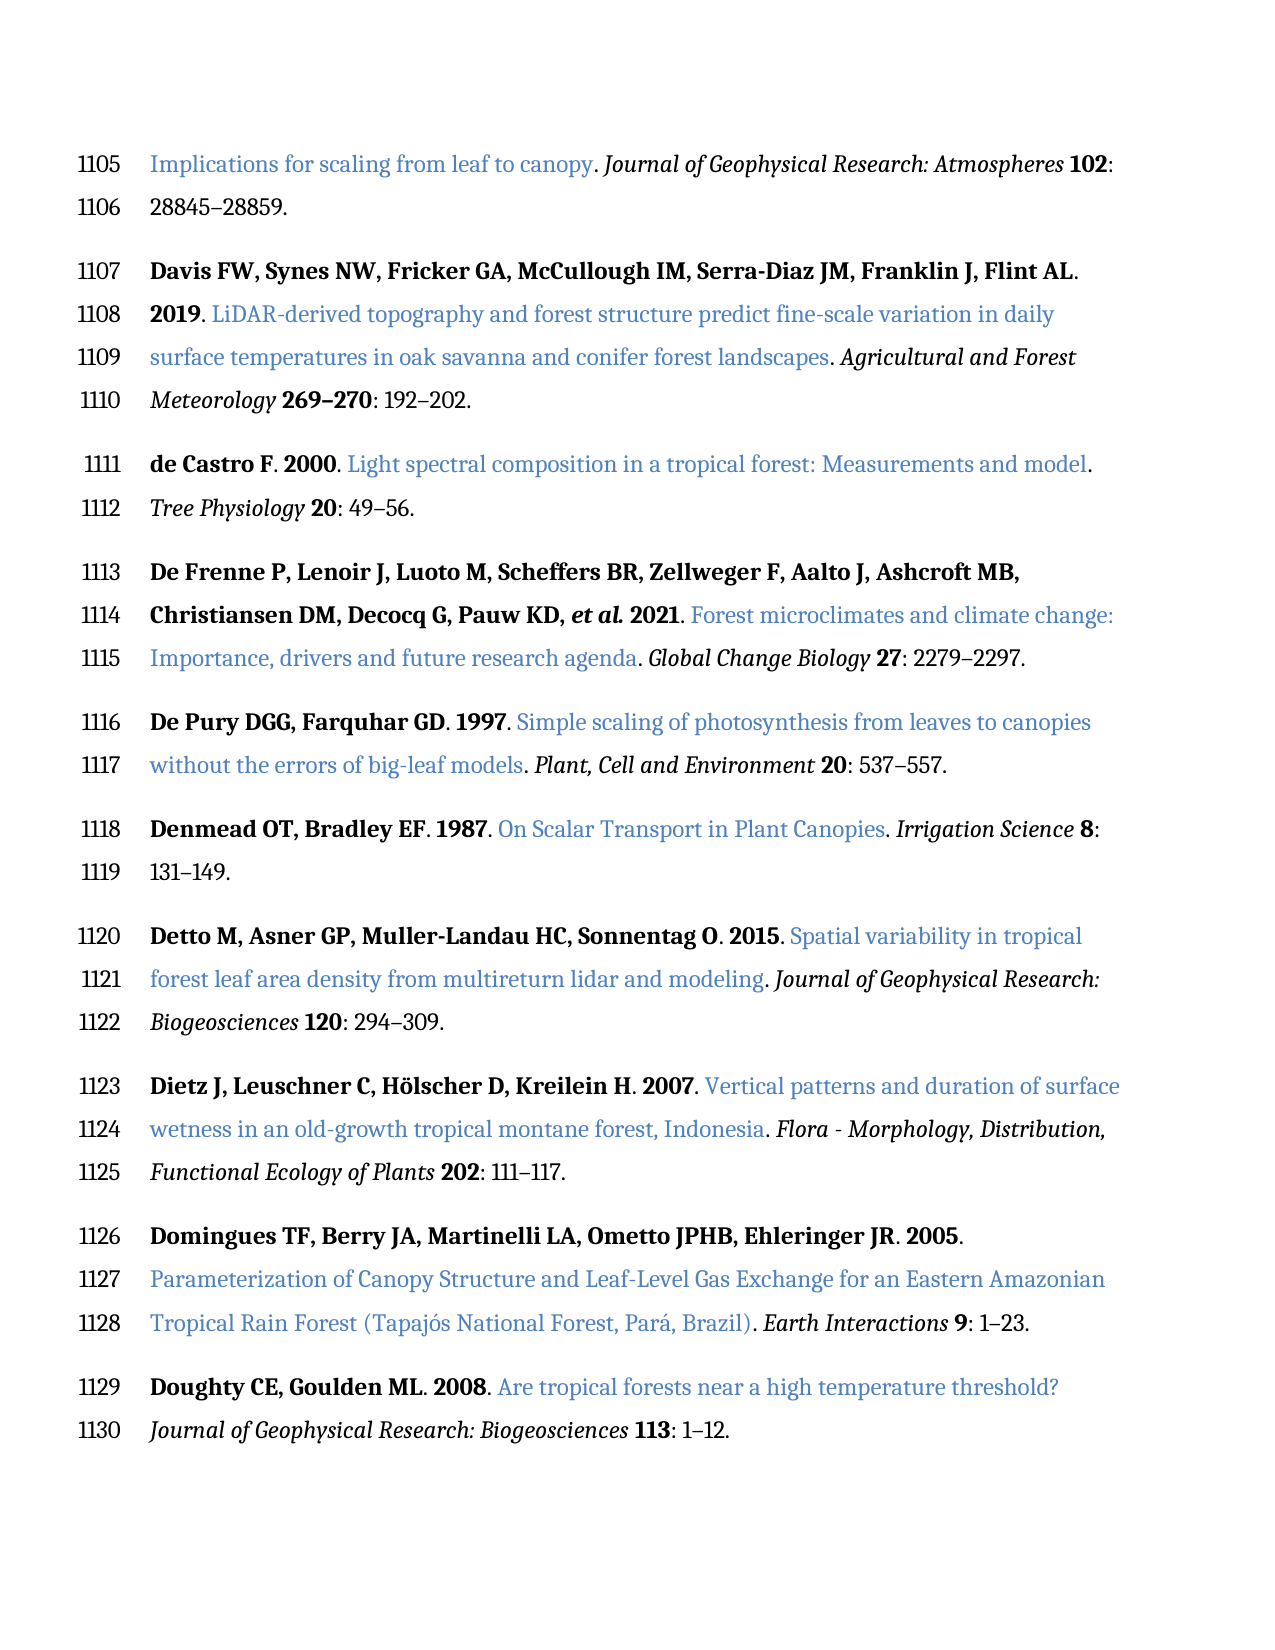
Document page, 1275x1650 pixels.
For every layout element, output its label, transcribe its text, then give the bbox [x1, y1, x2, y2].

text Doughty CE, Goulden ML. 2008. Are tropical forests near a high temperature threshold? Journal of Geophysical Research: Biogeosciences 113: 1–12. [150, 1372, 1125, 1444]
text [150, 150, 1125, 222]
text Denmead OT, Bradley EF. 1987. On Scalar Transport in Plant Canopies. Irrigation Science 8: 131–149. [150, 815, 1125, 887]
text de Castro F. 2000. Light spectral composition in a tropical forest: Measurements and model. Tree Physiology 20: 49–56. [150, 450, 1125, 522]
text Domingues TF, Berry JA, Martinelli LA, Ometto JPHB, Ehleringer JR. 2005. Parameterization of Canopy Structure and Leaf-Level Gas Exchange for an Eastern Amazonian Tropical Rain Forest (Tapajós National Forest, Pará, Brazil). Earth Interactions 9: 1–23. [150, 1222, 1125, 1337]
text De Pury DGG, Farquhar GD. 1997. Simple scaling of photosynthesis from leaves to canopies without the errors of big-leaf models. Plant, Cell and Environment 20: 537–557. [150, 708, 1125, 779]
text Detto M, Asner GP, Muller-Landau HC, Sonnentag O. 2015. Spatial variability in tropical forest leaf area density from multireturn lidar and modeling. Journal of Geophysical Research: Biogeosciences 120: 294–309. [150, 922, 1125, 1037]
text Davis FW, Synes NW, Fricker GA, McCullough IM, Serra-Diaz JM, Franklin J, Flint AL. 2019. LiDAR-derived topography and forest structure predict fine-scale variation in daily surface temperatures in oak savanna and conifer forest landscapes. Agricultural and Forest Meteorology 269–270: 192–202. [150, 257, 1125, 415]
text Dietz J, Leuschner C, Hölscher D, Kreilein H. 2007. Vertical patterns and duration of surface wetness in an old-growth tropical montane forest, Indonesia. Flora - Morphology, Distribution, Functional Ecology of Plants 202: 111–117. [150, 1072, 1125, 1187]
text De Frenne P, Lenoir J, Luoto M, Scheffers BR, Zellweger F, Aalto J, Ashcroft MB, Christiansen DM, Decocq G, Pauw KD, et al. 2021. Forest microclimates and climate change: Importance, drivers and future research agenda. Global Change Biology 27: 2279–2297. [150, 557, 1125, 672]
